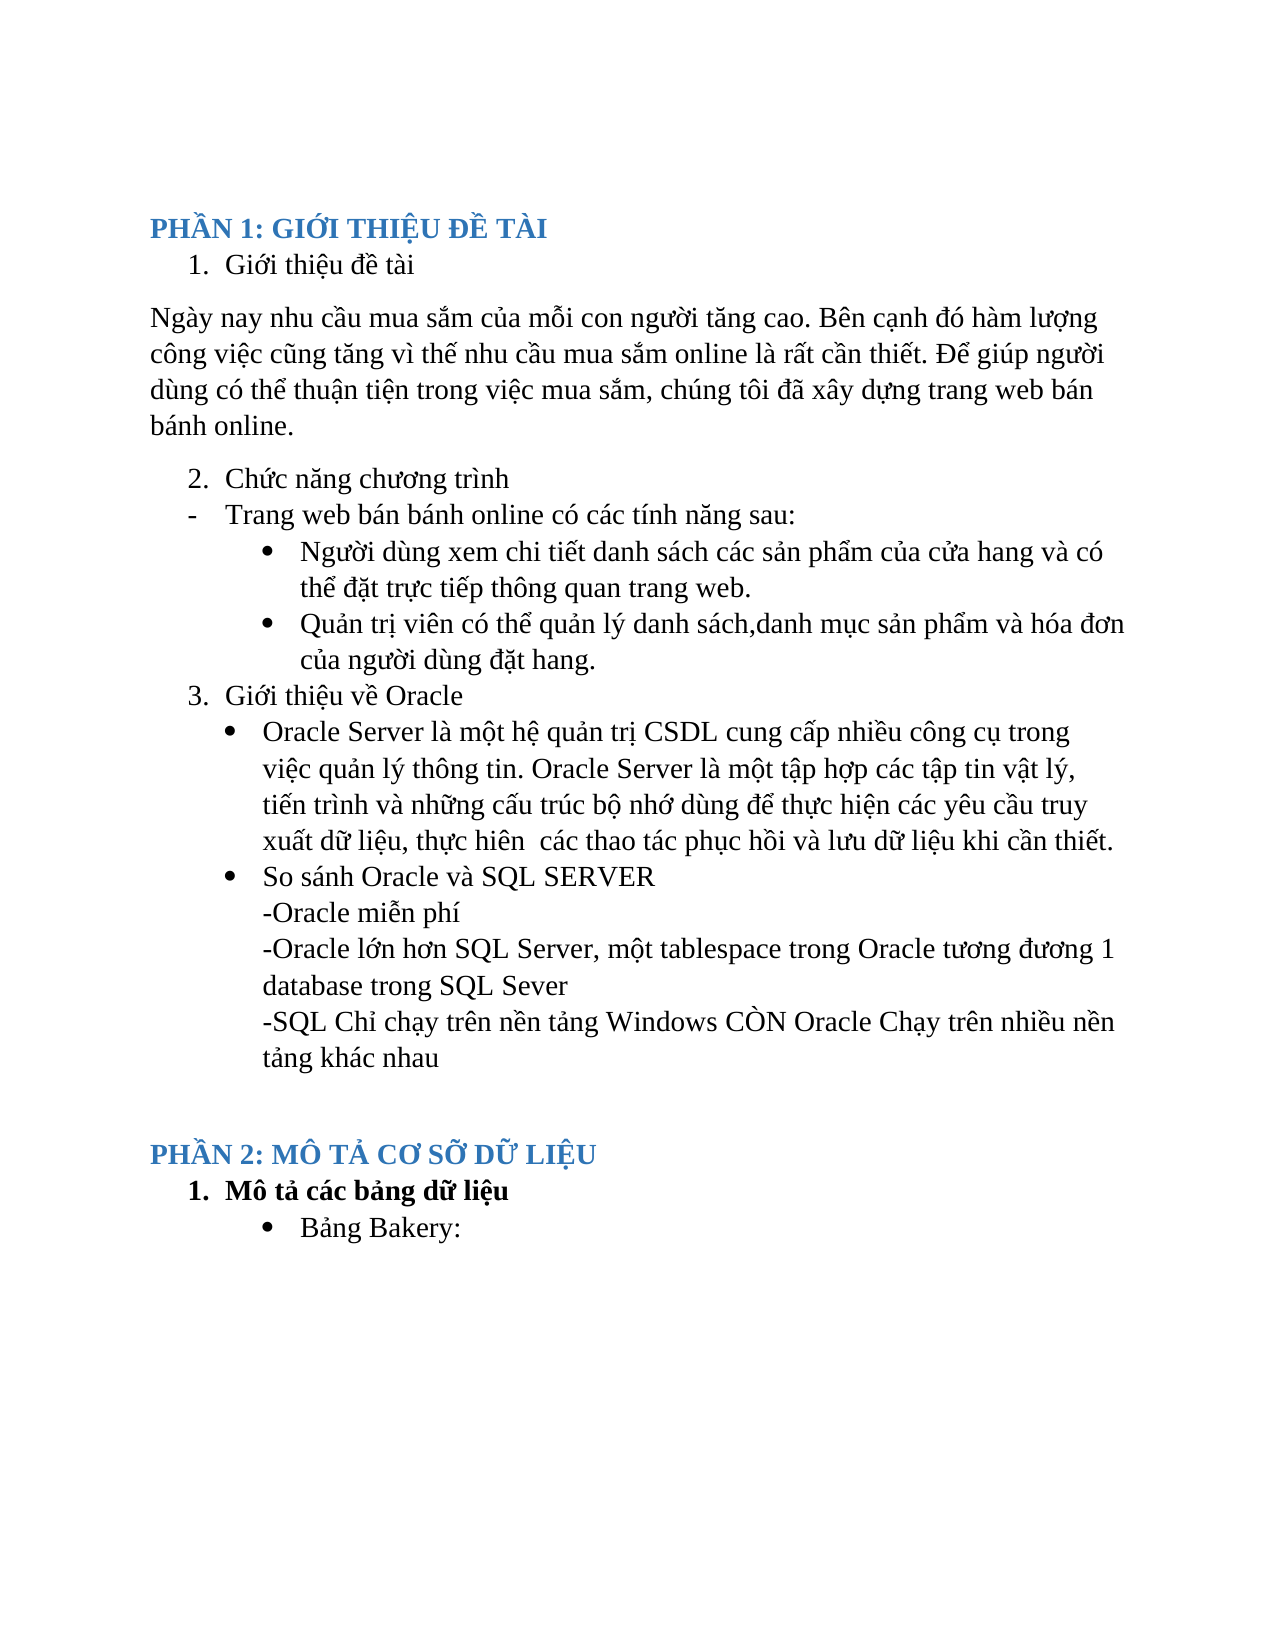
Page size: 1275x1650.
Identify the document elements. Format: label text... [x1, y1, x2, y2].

list Chức năng chương trình [187, 461, 1125, 495]
list -Oracle lớn hơn SQL Server, một tablespace trong Oracle tương đương 1 database trong SQL Sever [262, 932, 1125, 1001]
list Trang web bán bánh online có các tính năng sau: [187, 497, 1125, 531]
list -SQL Chỉ chạy trên nền tảng Windows CÒN Oracle Chạy trên nhiều nền tảng khác nhau [262, 1004, 1125, 1074]
list Mô tả các bảng dữ liệu [187, 1173, 1125, 1207]
list Quản trị viên có thể quản lý danh sách,danh mục sản phẩm và hóa đơn của người dùng đặt hang. [262, 606, 1125, 676]
list Người dùng xem chi tiết danh sách các sản phẩm của cửa hang và có thể đặt trực tiếp thông quan trang web. [262, 534, 1125, 603]
list -Oracle miễn phí [262, 896, 1125, 929]
subtitle PHẦN 2: MÔ TẢ CƠ SỠ DỮ LIỆU [150, 1137, 1125, 1171]
list Giới thiệu về Oracle [187, 678, 1125, 712]
list Oracle Server là một hệ quản trị CSDL cung cấp nhiều công cụ trong việc quản lý thông tin. Oracle Server là một tập hợp các tập tin vật lý, tiến trình và những cấu trúc bộ nhớ dùng để thực hiện các yêu cầu truy xuất dữ liệu, thực hiên các thao tác phục hồi và lưu dữ liệu khi cần thiết. [225, 714, 1125, 857]
subtitle PHẦN 1: GIỚI THIỆU ĐỀ TÀI [150, 211, 1125, 245]
text Ngày nay nhu cầu mua sắm của mỗi con người tăng cao. Bên cạnh đó hàm lượng công việc cũng tăng vì thế nhu cầu mua sắm online là rất cần thiết. Để giúp người dùng có thể thuận tiện trong việc mua sắm, chúng tôi đã xây dựng trang web bán bánh online. [150, 300, 1125, 442]
list So sánh Oracle và SQL SERVER [225, 859, 1125, 893]
list Bảng Bakery: [262, 1210, 1125, 1243]
list Giới thiệu đề tài [187, 247, 1125, 281]
